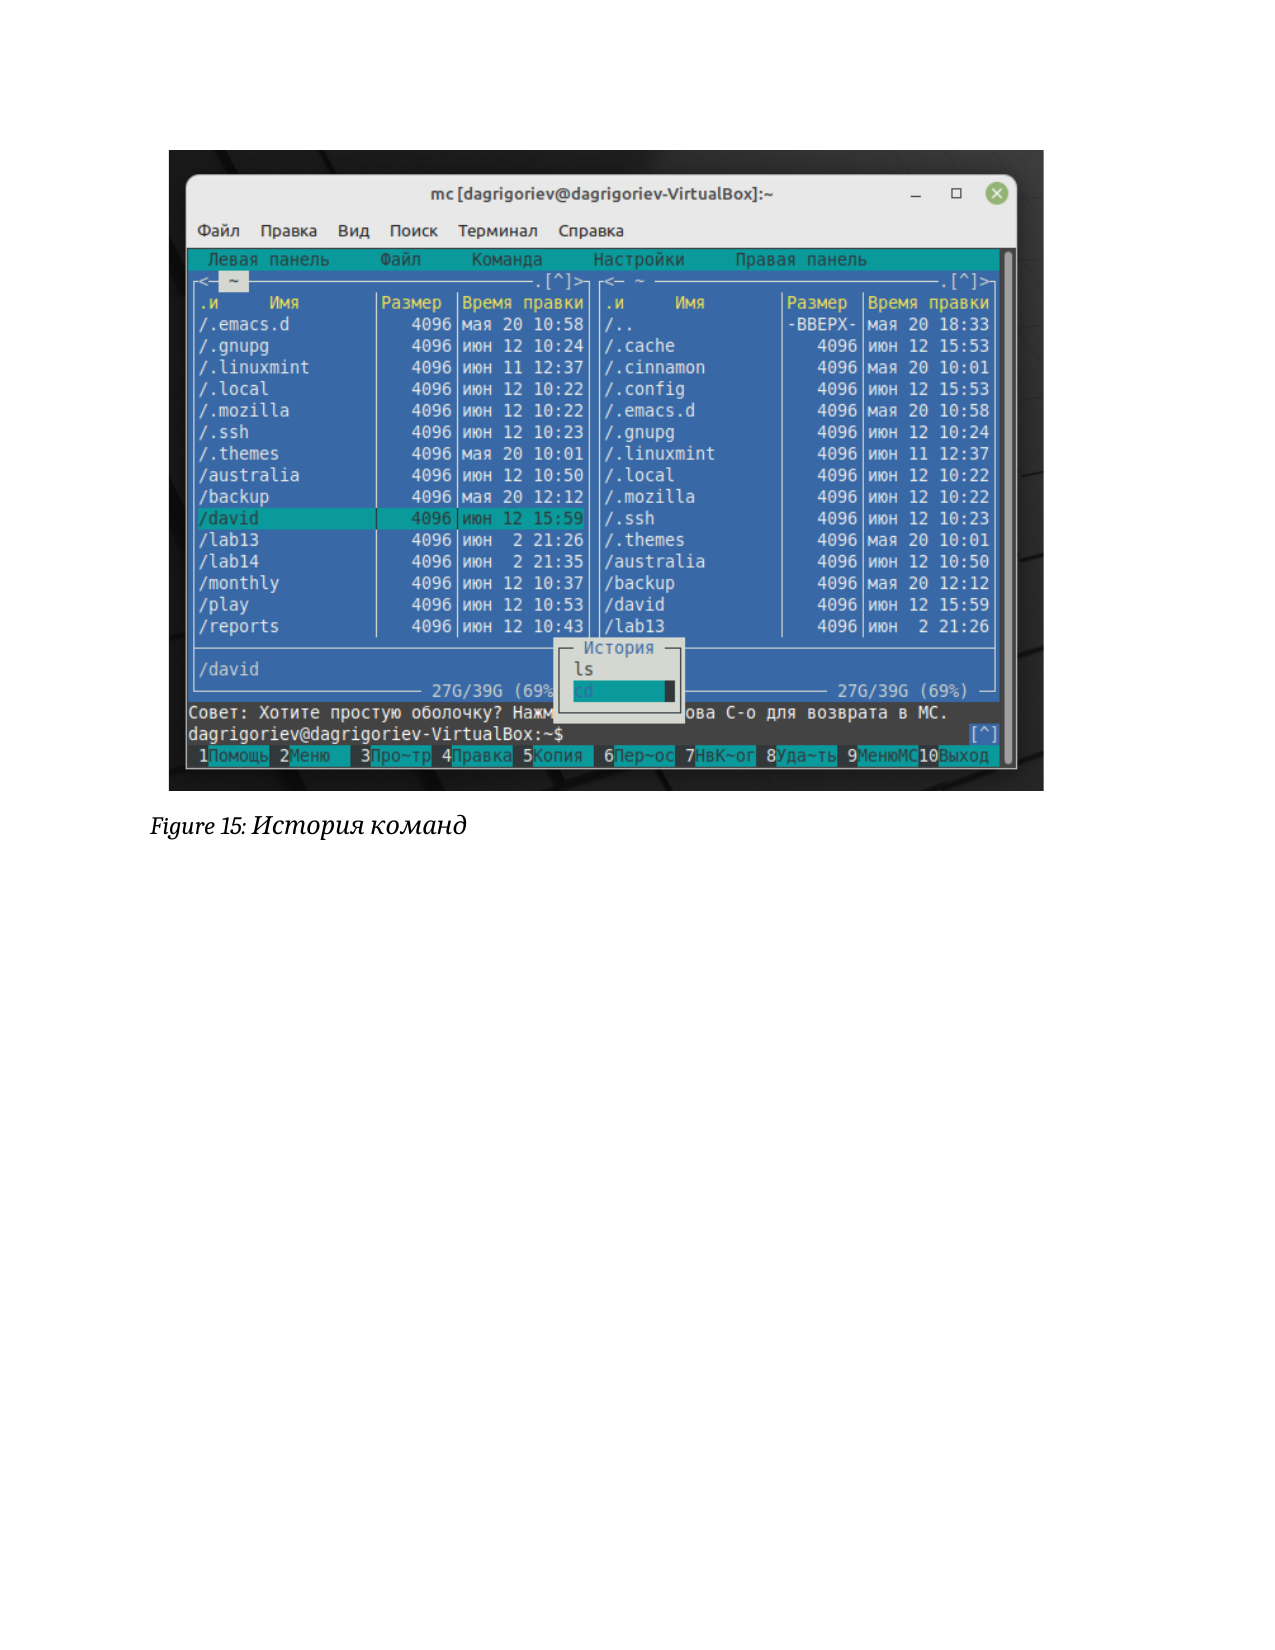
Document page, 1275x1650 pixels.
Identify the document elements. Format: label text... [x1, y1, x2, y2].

picture [168, 150, 1044, 791]
text Figure 15: История команд [150, 812, 1125, 840]
